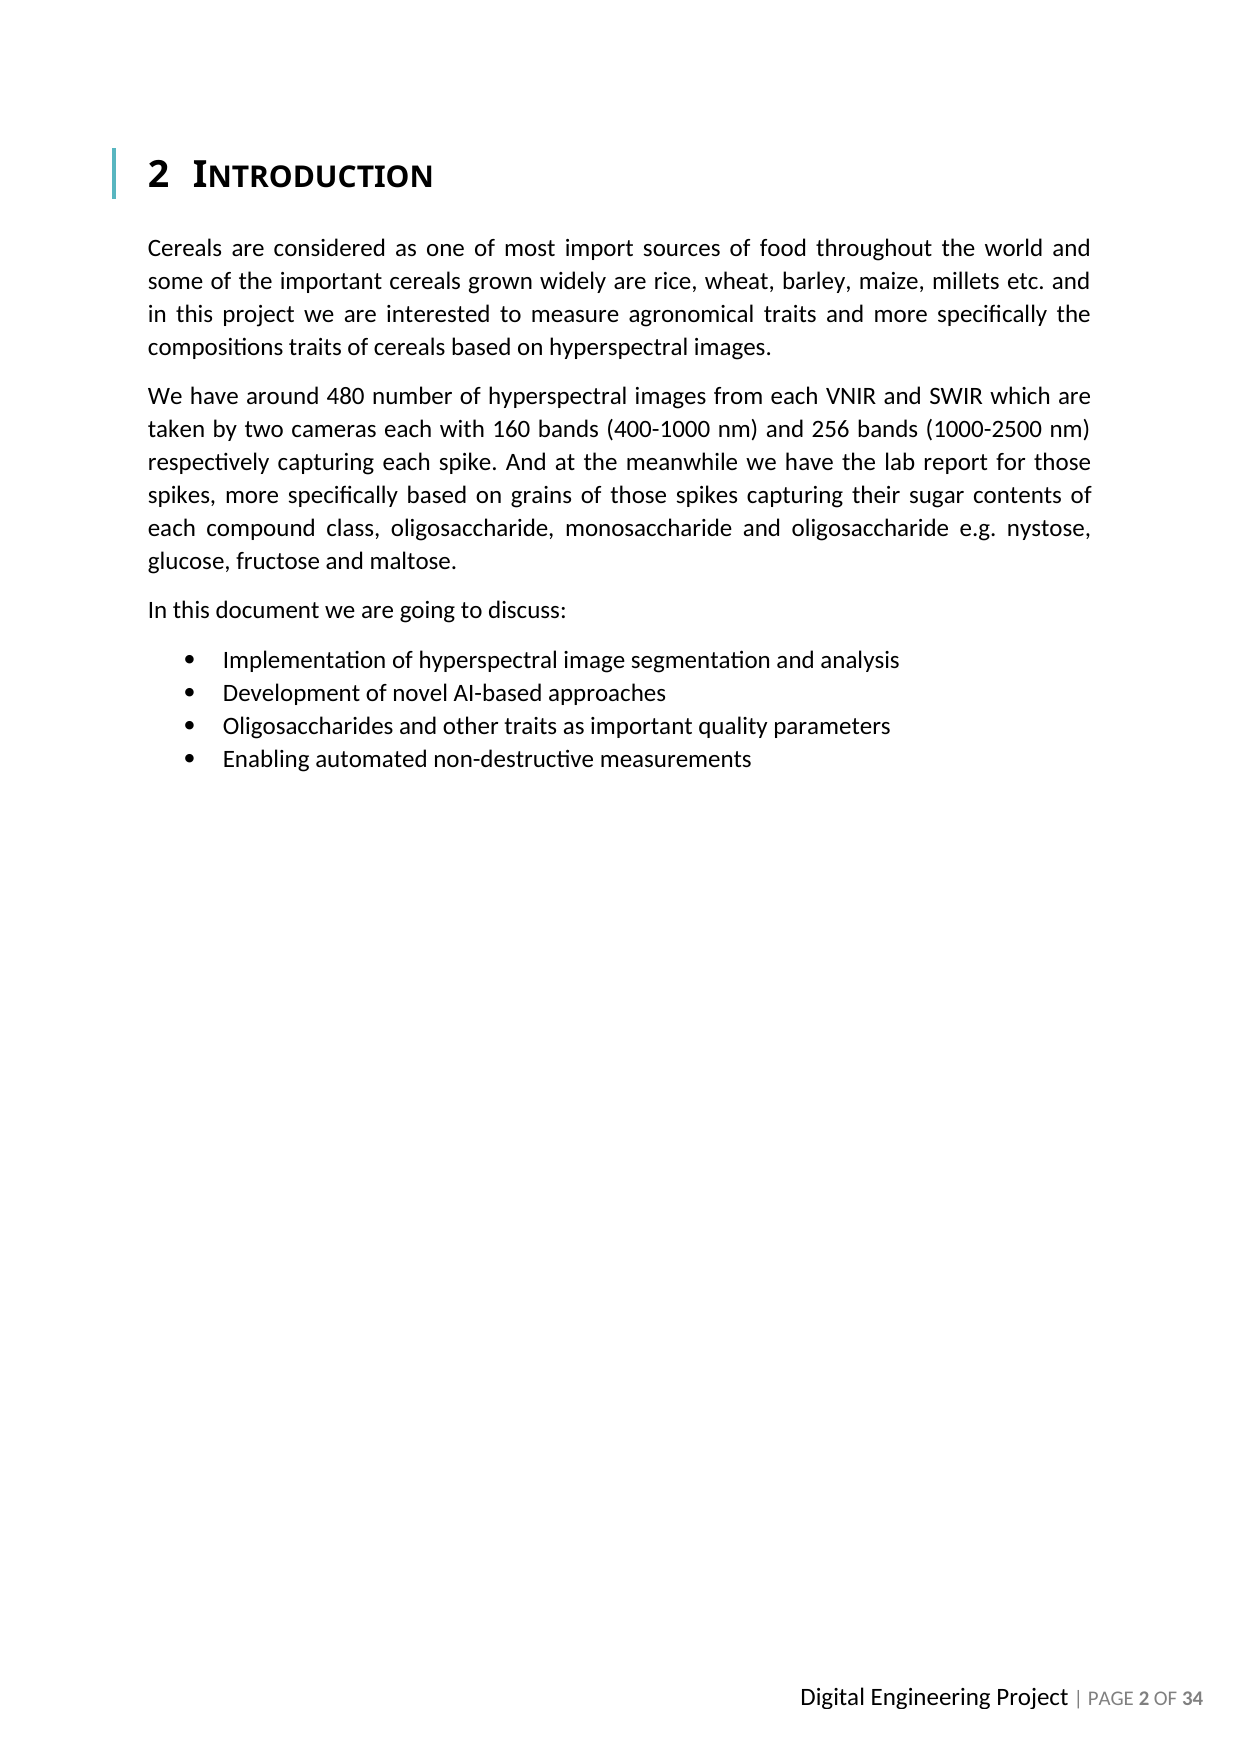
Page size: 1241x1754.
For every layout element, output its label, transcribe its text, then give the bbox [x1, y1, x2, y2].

list Enabling automated non-destructive measurements [185, 743, 1093, 773]
text Cereals are considered as one of most import sources of food throughout the world and some of the important cereals grown widely are rice, wheat, barley, maize, millets etc. and in this project we are interested to measure agronomical traits and more specifically the compositions traits of cereals based on hyperspectral images. [148, 232, 1093, 361]
list Implementation of hyperspectral image segmentation and analysis [185, 644, 1093, 674]
list Development of novel AI-based approaches [185, 677, 1093, 707]
text We have around 480 number of hyperspectral images from each VNIR and SWIR which are taken by two cameras each with 160 bands (400-1000 nm) and 256 bands (1000-2500 nm) respectively capturing each spike. And at the meanwhile we have the lab report for those spikes, more specifically based on grains of those spikes capturing their sugar contents of each compound class, oligosaccharide, monosaccharide and oligosaccharide e.g. nystose, glucose, fructose and maltose. [148, 380, 1093, 575]
text In this document we are going to discuss: [148, 594, 1093, 625]
list Oligosaccharides and other traits as important quality parameters [185, 710, 1093, 740]
subtitle Introduction [148, 148, 1093, 199]
